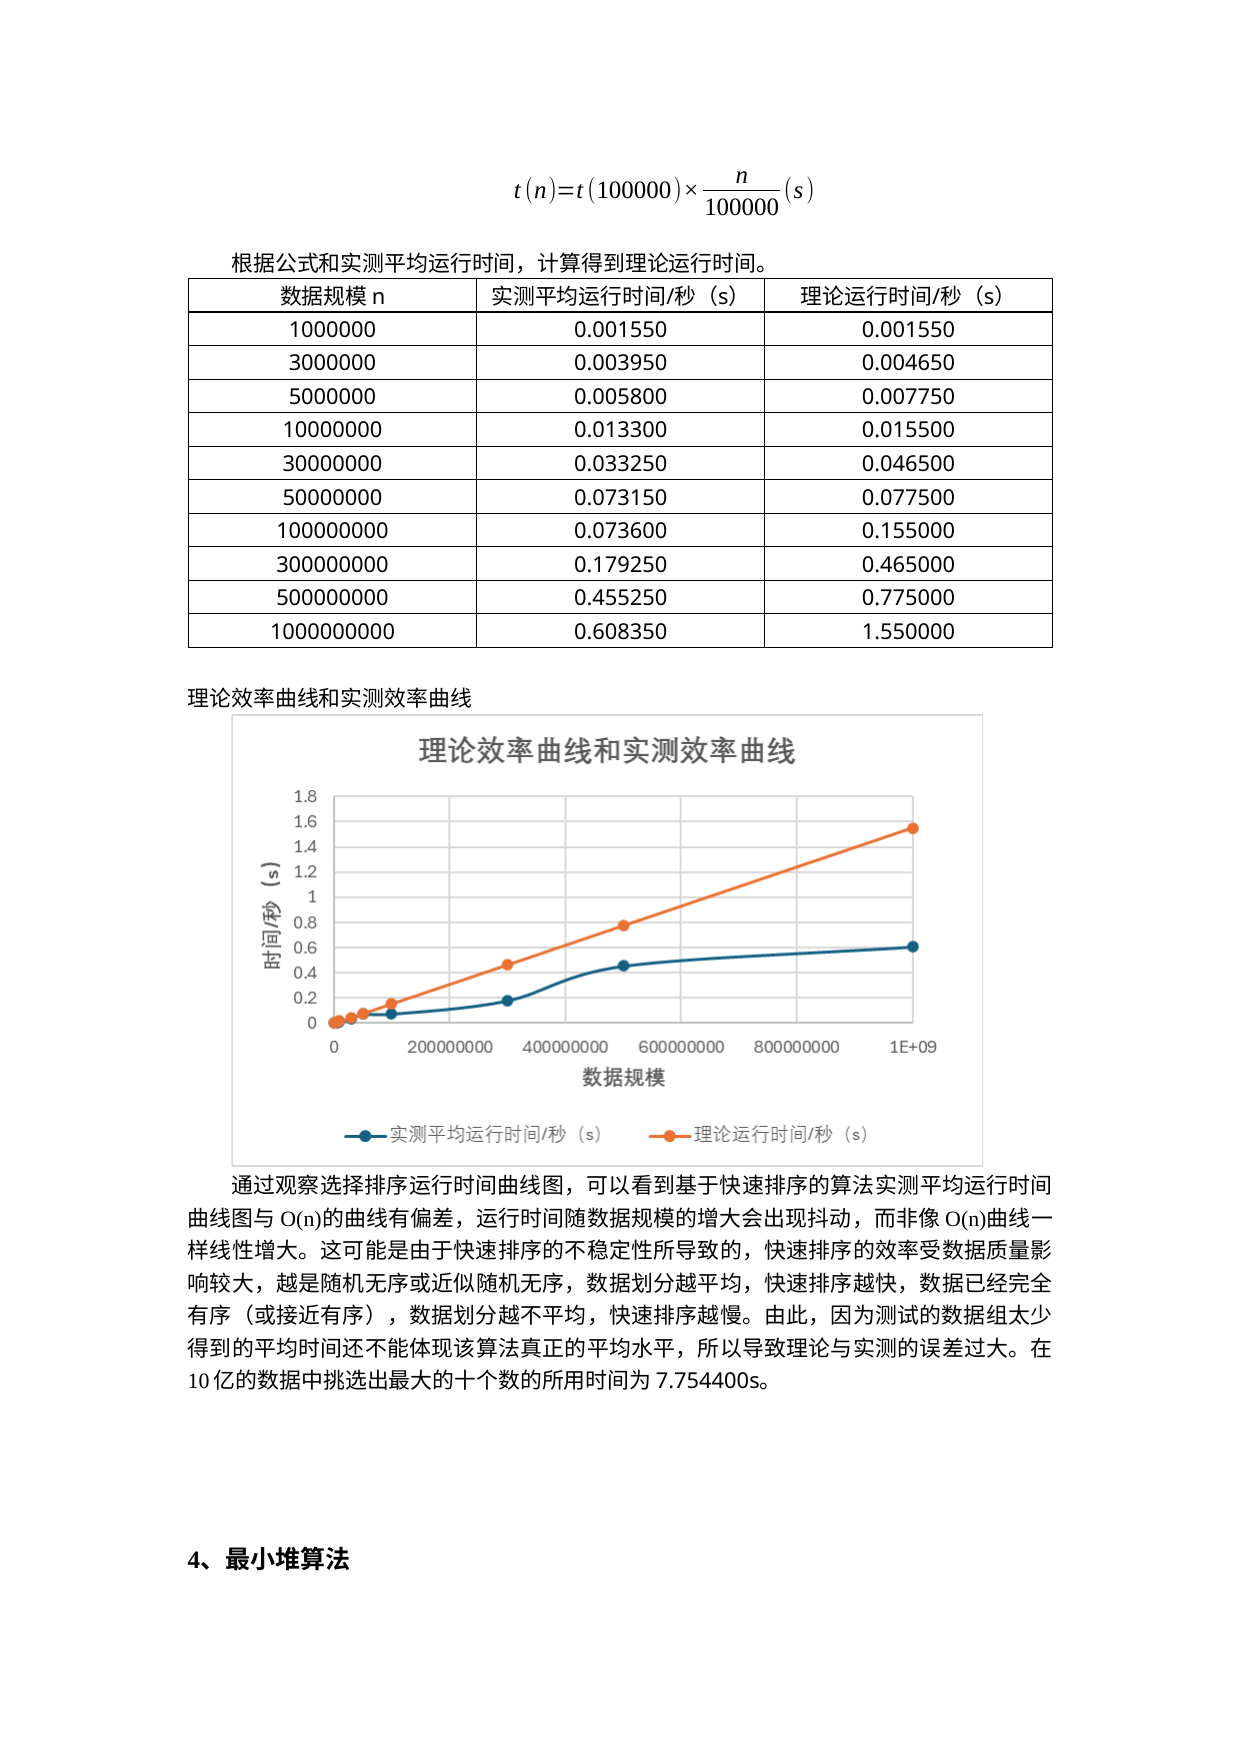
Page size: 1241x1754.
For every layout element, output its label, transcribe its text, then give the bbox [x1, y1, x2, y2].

table_cell 0.073600 [477, 514, 764, 546]
table_cell 300000000 [189, 547, 476, 580]
table_cell 50000000 [189, 480, 476, 513]
text 理论效率曲线和实测效率曲线 [187, 680, 1053, 713]
table_cell 0.465000 [765, 547, 1052, 580]
table_cell 0.015500 [765, 413, 1052, 446]
table_cell 0.004650 [765, 346, 1052, 378]
table_header 理论运行时间/秒（s） [765, 279, 1052, 311]
table_cell 100000000 [189, 514, 476, 546]
table_cell 5000000 [189, 380, 476, 412]
table_cell 10000000 [189, 413, 476, 446]
table_cell 0.046500 [765, 447, 1052, 479]
table_cell 1000000000 [189, 614, 476, 647]
table_cell 0.007750 [765, 380, 1052, 412]
table_cell 0.033250 [477, 447, 764, 479]
picture [231, 714, 984, 1167]
table_cell 0.775000 [765, 581, 1052, 613]
table_cell 0.155000 [765, 514, 1052, 546]
table_cell 30000000 [189, 447, 476, 479]
table_cell 0.179250 [477, 547, 764, 580]
table_header 数据规模n [189, 279, 476, 311]
table_cell 500000000 [189, 581, 476, 613]
table_cell 3000000 [189, 346, 476, 378]
table_cell 0.608350 [477, 614, 764, 647]
table_cell 0.003950 [477, 346, 764, 378]
text 根据公式和实测平均运行时间，计算得到理论运行时间。 [187, 246, 1053, 278]
table_cell 1.550000 [765, 614, 1052, 647]
table_cell 0.005800 [477, 380, 764, 412]
table_header 实测平均运行时间/秒（s） [477, 279, 764, 311]
table_cell 0.001550 [765, 313, 1052, 345]
list 最小堆算法 [187, 1525, 1053, 1590]
table_cell 0.073150 [477, 480, 764, 513]
text 通过观察选择排序运行时间曲线图，可以看到基于快速排序的算法实测平均运行时间曲线图与O(n)的曲线有偏差，运行时间随数据规模的增大会出现抖动，而非像O(n)曲线一样线性增大。这可能是由于快速排序的不稳定性所导致的，快速排序的效率受数据质量影响较大，越是随机无序或近似随机无序，数据划分越平均，快速排序越快，数据已经完全有序（或接近有序），数据划分越不平均，快速排序越慢。由此，因为测试的数据组太少，得到的平均时间还不能体现该算法真正的平均水平，所以导致理论与实测的误差过大。在10亿的数据中挑选出最大的十个数的所用时间为7.754400s。 [187, 1168, 1053, 1395]
table_cell 0.013300 [477, 413, 764, 446]
table_cell 0.001550 [477, 313, 764, 345]
table_cell 0.455250 [477, 581, 764, 613]
table_cell 1000000 [189, 313, 476, 345]
table_cell 0.077500 [765, 480, 1052, 513]
